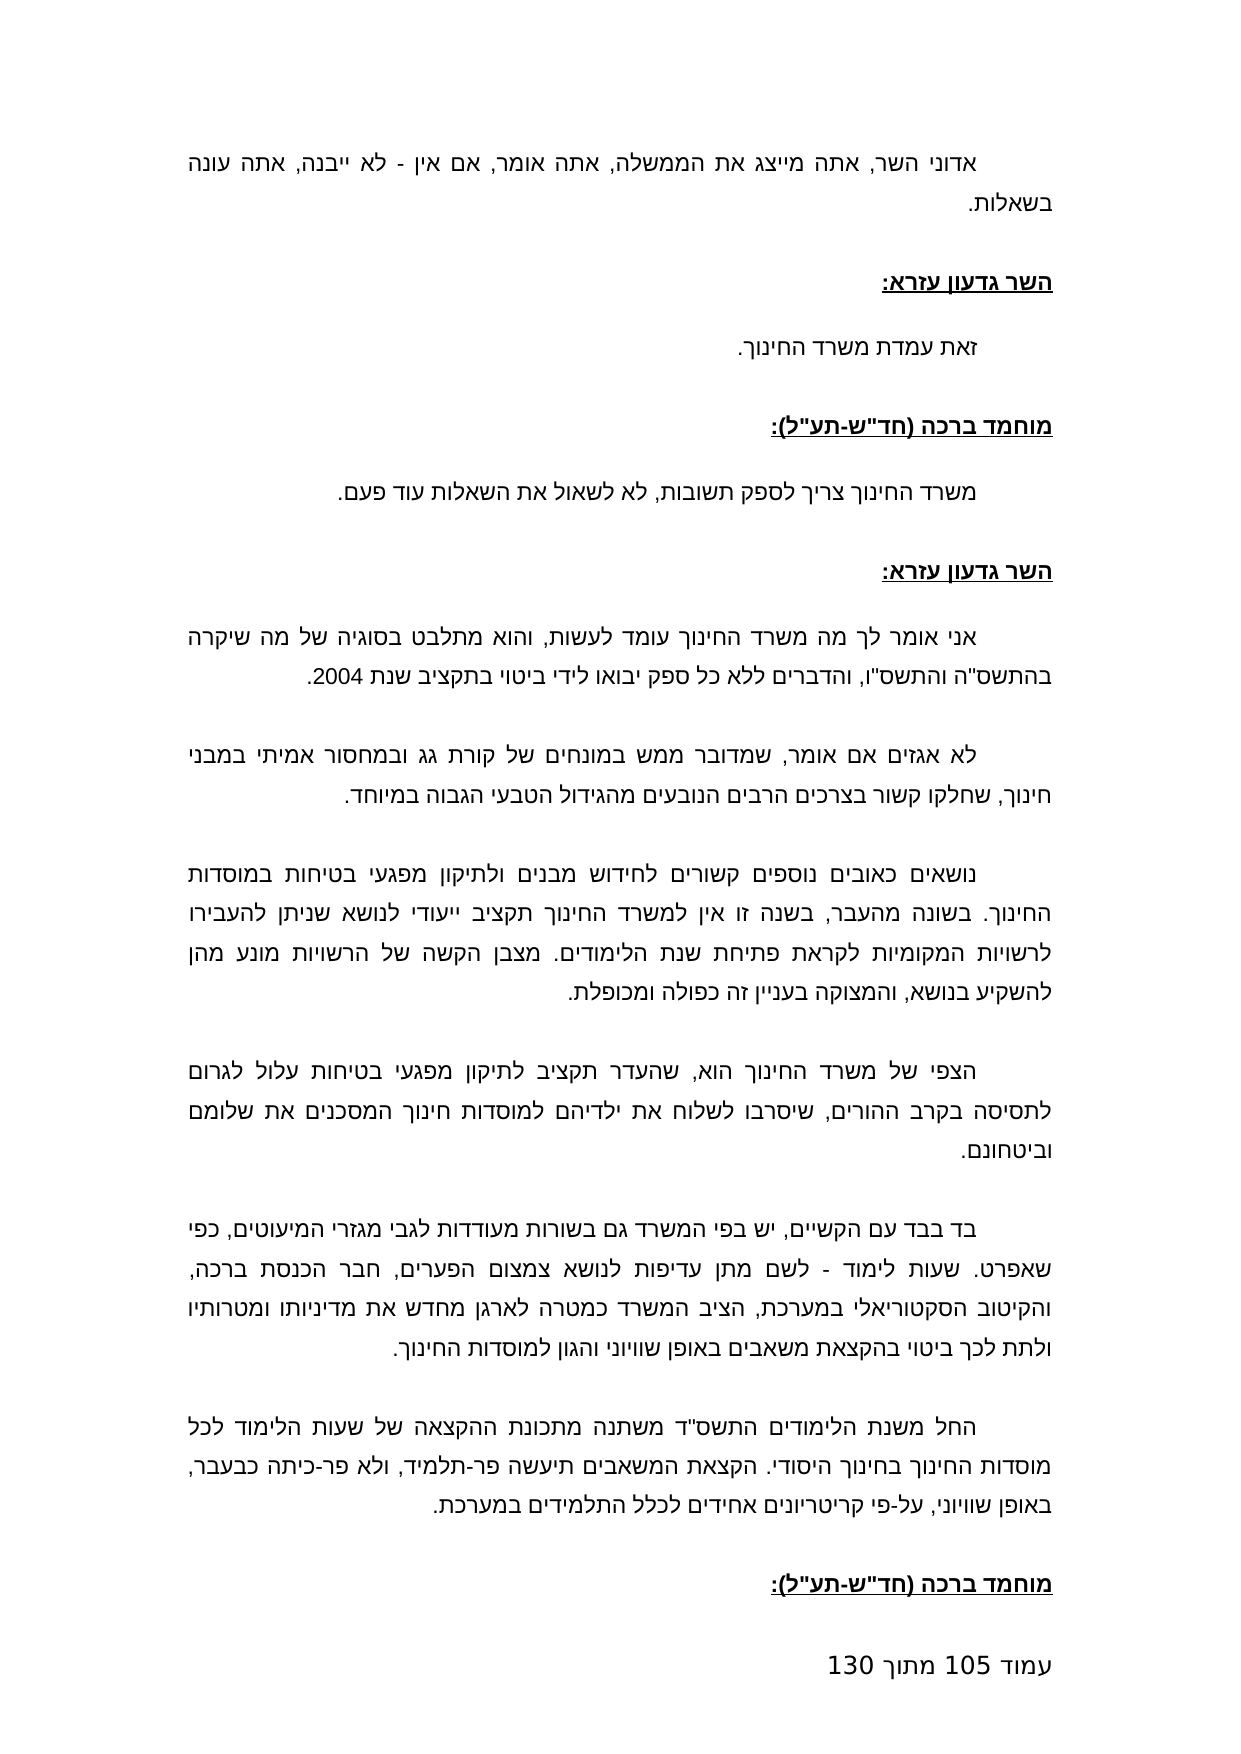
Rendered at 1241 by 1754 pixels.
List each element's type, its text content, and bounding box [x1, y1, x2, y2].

text הצפי של משרד החינוך הוא, שהעדר תקציב לתיקון מפגעי בטיחות עלול לגרום לתסיסה בקרב ההורים, שיסרבו לשלוח את ילדיהם למוסדות חינוך המסכנים את שלומם וביטחונם. [187, 1058, 1053, 1163]
text אני אומר לך מה משרד החינוך עומד לעשות, והוא מתלבט בסוגיה של מה שיקרה בהתשס"ה והתשס"ו, והדברים ללא כל ספק יבואו לידי ביטוי בתקציב שנת 2004. [187, 624, 1053, 690]
text אדוני השר, אתה מייצג את הממשלה, אתה אומר, אם אין - לא ייבנה, אתה עונה בשאלות. [187, 150, 1053, 216]
text החל משנת הלימודים התשס"ד משתנה מתכונת ההקצאה של שעות הלימוד לכל מוסדות החינוך בחינוך היסודי. הקצאת המשאבים תיעשה פר-תלמיד, ולא פר-כיתה כבעבר, באופן שוויוני, על-פי קריטריונים אחידים לכלל התלמידים במערכת. [187, 1413, 1053, 1519]
text השר גדעון עזרא: [187, 268, 1053, 295]
text לא אגזים אם אומר, שמדובר ממש במונחים של קורת גג ובמחסור אמיתי במבני חינוך, שחלקו קשור בצרכים הרבים הנובעים מהגידול הטבעי הגבוה במיוחד. [187, 742, 1053, 808]
text בד בבד עם הקשיים, יש בפי המשרד גם בשורות מעודדות לגבי מגזרי המיעוטים, כפי שאפרט. שעות לימוד - לשם מתן עדיפות לנושא צמצום הפערים, חבר הכנסת ברכה, והקיטוב הסקטוריאלי במערכת, הציב המשרד כמטרה לארגן מחדש את מדיניותו ומטרותיו ולתת לכך ביטוי בהקצאת משאבים באופן שוויוני והגון למוסדות החינוך. [187, 1216, 1053, 1361]
text מוחמד ברכה (חד"ש-תע"ל): [187, 1571, 1053, 1598]
text נושאים כאובים נוספים קשורים לחידוש מבנים ולתיקון מפגעי בטיחות במוסדות החינוך. בשונה מהעבר, בשנה זו אין למשרד החינוך תקציב ייעודי לנושא שניתן להעבירו לרשויות המקומיות לקראת פתיחת שנת הלימודים. מצבן הקשה של הרשויות מונע מהן להשקיע בנושא, והמצוקה בעניין זה כפולה ומכופלת. [187, 861, 1053, 1006]
text השר גדעון עזרא: [187, 558, 1053, 584]
text משרד החינוך צריך לספק תשובות, לא לשאול את השאלות עוד פעם. [187, 479, 1053, 505]
text מוחמד ברכה (חד"ש-תע"ל): [187, 413, 1053, 439]
text זאת עמדת משרד החינוך. [187, 334, 1053, 361]
